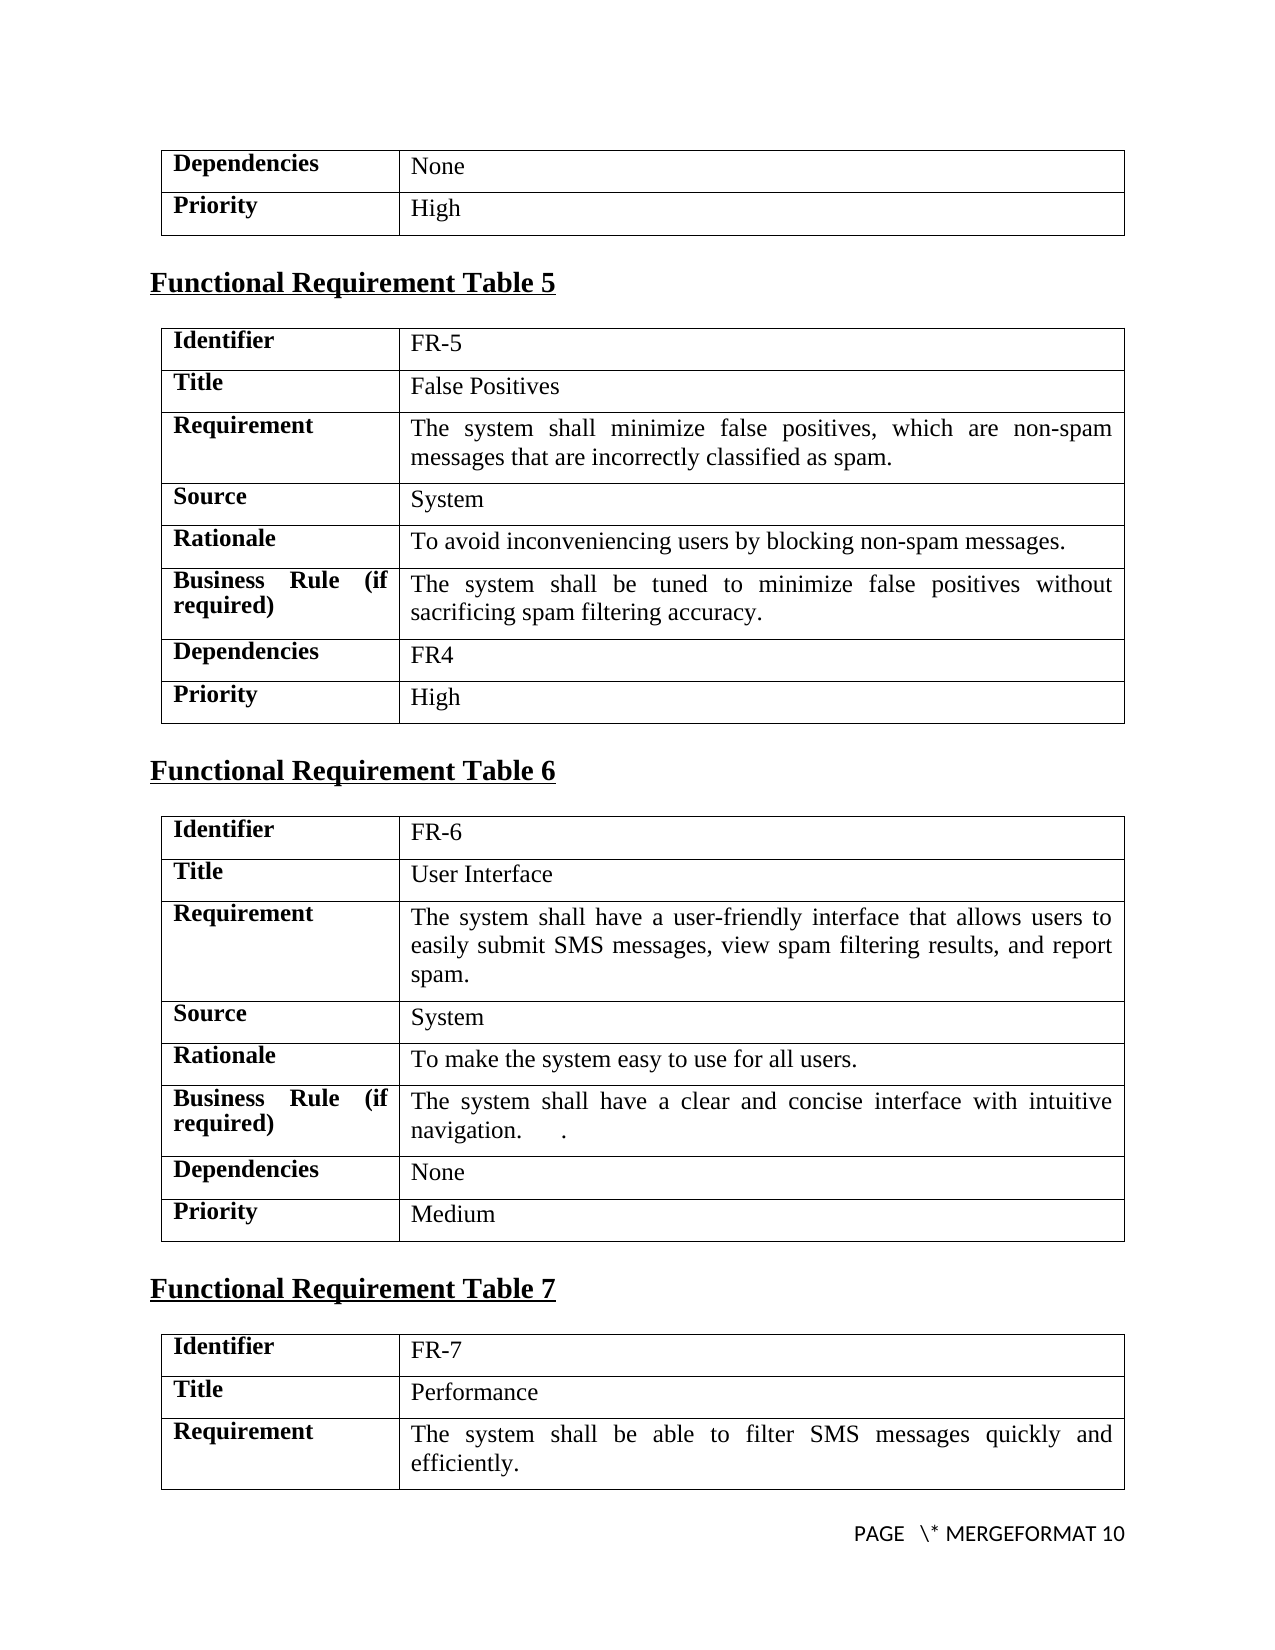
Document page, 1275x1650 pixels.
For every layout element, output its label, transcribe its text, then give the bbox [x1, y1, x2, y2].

table_header Identifier [162, 817, 399, 858]
table_cell System [400, 1002, 1124, 1043]
table_cell Business Rule (if required) [162, 569, 399, 639]
table_cell None [400, 1157, 1124, 1198]
table_cell Title [162, 1377, 399, 1418]
table_header FR-7 [400, 1335, 1124, 1376]
table_cell Dependencies [162, 640, 399, 681]
table_cell The system shall have a clear and concise interface with intuitive navigation. . [400, 1086, 1124, 1156]
table_cell Business Rule (if required) [162, 1086, 399, 1156]
list Functional Requirement Table 6 [150, 753, 1125, 787]
table_cell To make the system easy to use for all users. [400, 1044, 1124, 1085]
table_header FR-6 [400, 817, 1124, 858]
table_cell Rationale [162, 1044, 399, 1085]
table_cell Dependencies [162, 151, 399, 192]
table_cell Requirement [162, 1419, 399, 1489]
table_cell Requirement [162, 902, 399, 1001]
table_cell The system shall have a user-friendly interface that allows users to easily submit SMS messages, view spam filtering results, and report spam. [400, 902, 1124, 1001]
list Functional Requirement Table 7 [150, 1271, 1125, 1304]
table_cell Priority [162, 193, 399, 234]
table_cell Rationale [162, 526, 399, 568]
table_cell The system shall be able to filter SMS messages quickly and efficiently. [400, 1419, 1124, 1489]
table_header Identifier [162, 1335, 399, 1376]
table_cell To avoid inconveniencing users by blocking non-spam messages. [400, 526, 1124, 568]
table_cell False Positives [400, 371, 1124, 412]
table_cell Source [162, 484, 399, 525]
table_cell High [400, 682, 1124, 723]
table_cell Dependencies [162, 1157, 399, 1198]
table_cell User Interface [400, 860, 1124, 901]
table_header FR-5 [400, 329, 1124, 370]
table_cell Medium [400, 1200, 1124, 1241]
table_cell The system shall minimize false positives, which are non-spam messages that are incorrectly classified as spam. [400, 413, 1124, 483]
table_cell FR4 [400, 640, 1124, 681]
table_cell Title [162, 860, 399, 901]
table_cell Title [162, 371, 399, 412]
table_cell High [400, 193, 1124, 234]
table_cell System [400, 484, 1124, 525]
table_cell Priority [162, 1200, 399, 1241]
table_cell Source [162, 1002, 399, 1043]
table_cell Performance [400, 1377, 1124, 1418]
table_cell Priority [162, 682, 399, 723]
table_cell None [400, 151, 1124, 192]
table_cell The system shall be tuned to minimize false positives without sacrificing spam filtering accuracy. [400, 569, 1124, 639]
table_cell Requirement [162, 413, 399, 483]
list Functional Requirement Table 5 [150, 265, 1125, 298]
table_header Identifier [162, 329, 399, 370]
